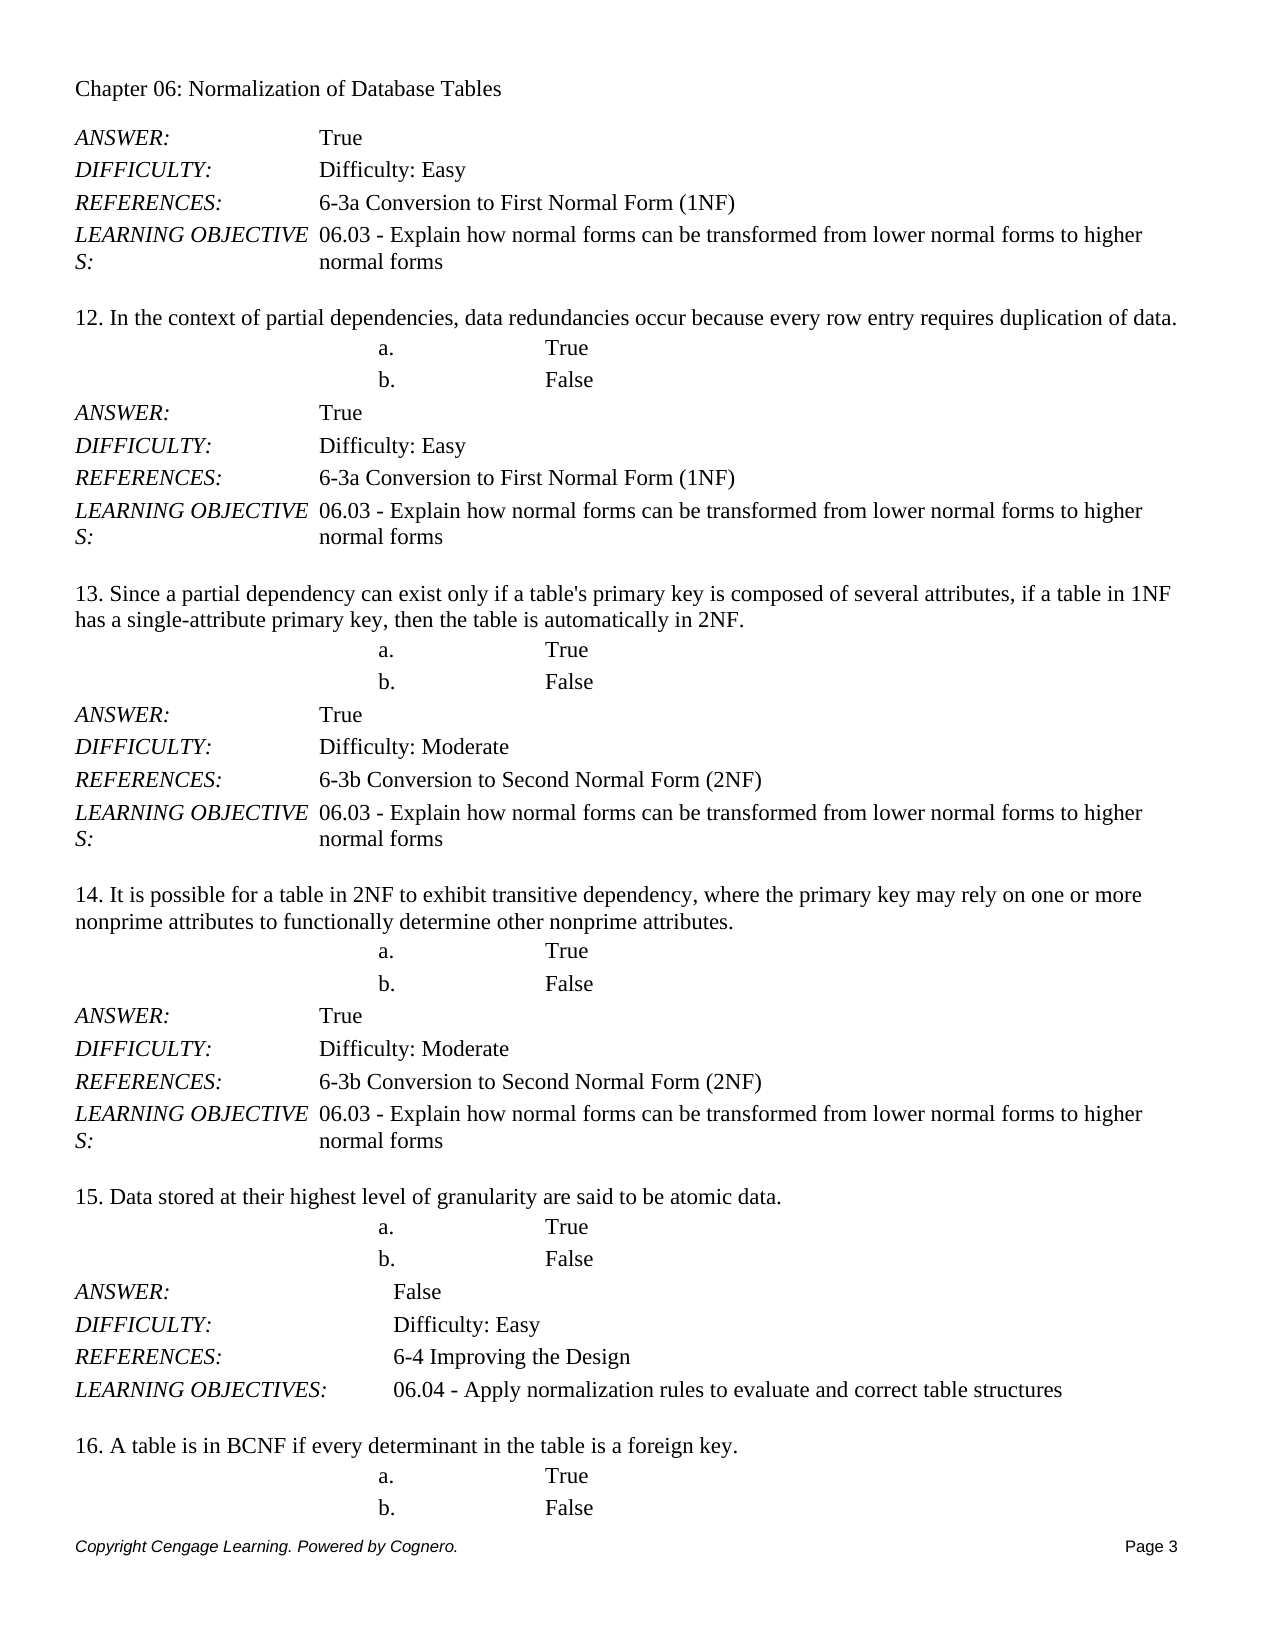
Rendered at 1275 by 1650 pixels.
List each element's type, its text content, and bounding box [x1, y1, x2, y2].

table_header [75, 1433, 1200, 1524]
table_header 12. In the context of partial dependencies, data redundancies occur because every row entry requires duplication of data. [75, 304, 1200, 553]
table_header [75, 121, 1200, 277]
table_header 14. It is possible for a table in 2NF to exhibit transitive dependency, where the primary key may rely on one or more nonprime attributes to functionally determine other nonprime attributes. [75, 882, 1200, 1156]
table_header 15. Data stored at their highest level of granularity are said to be atomic data. [75, 1183, 1200, 1405]
table_header 13. Since a partial dependency can exist only if a table's primary key is composed of several attributes, if a table in 1NF has a single-attribute primary key, then the table is automatically in 2NF. [75, 580, 1200, 854]
